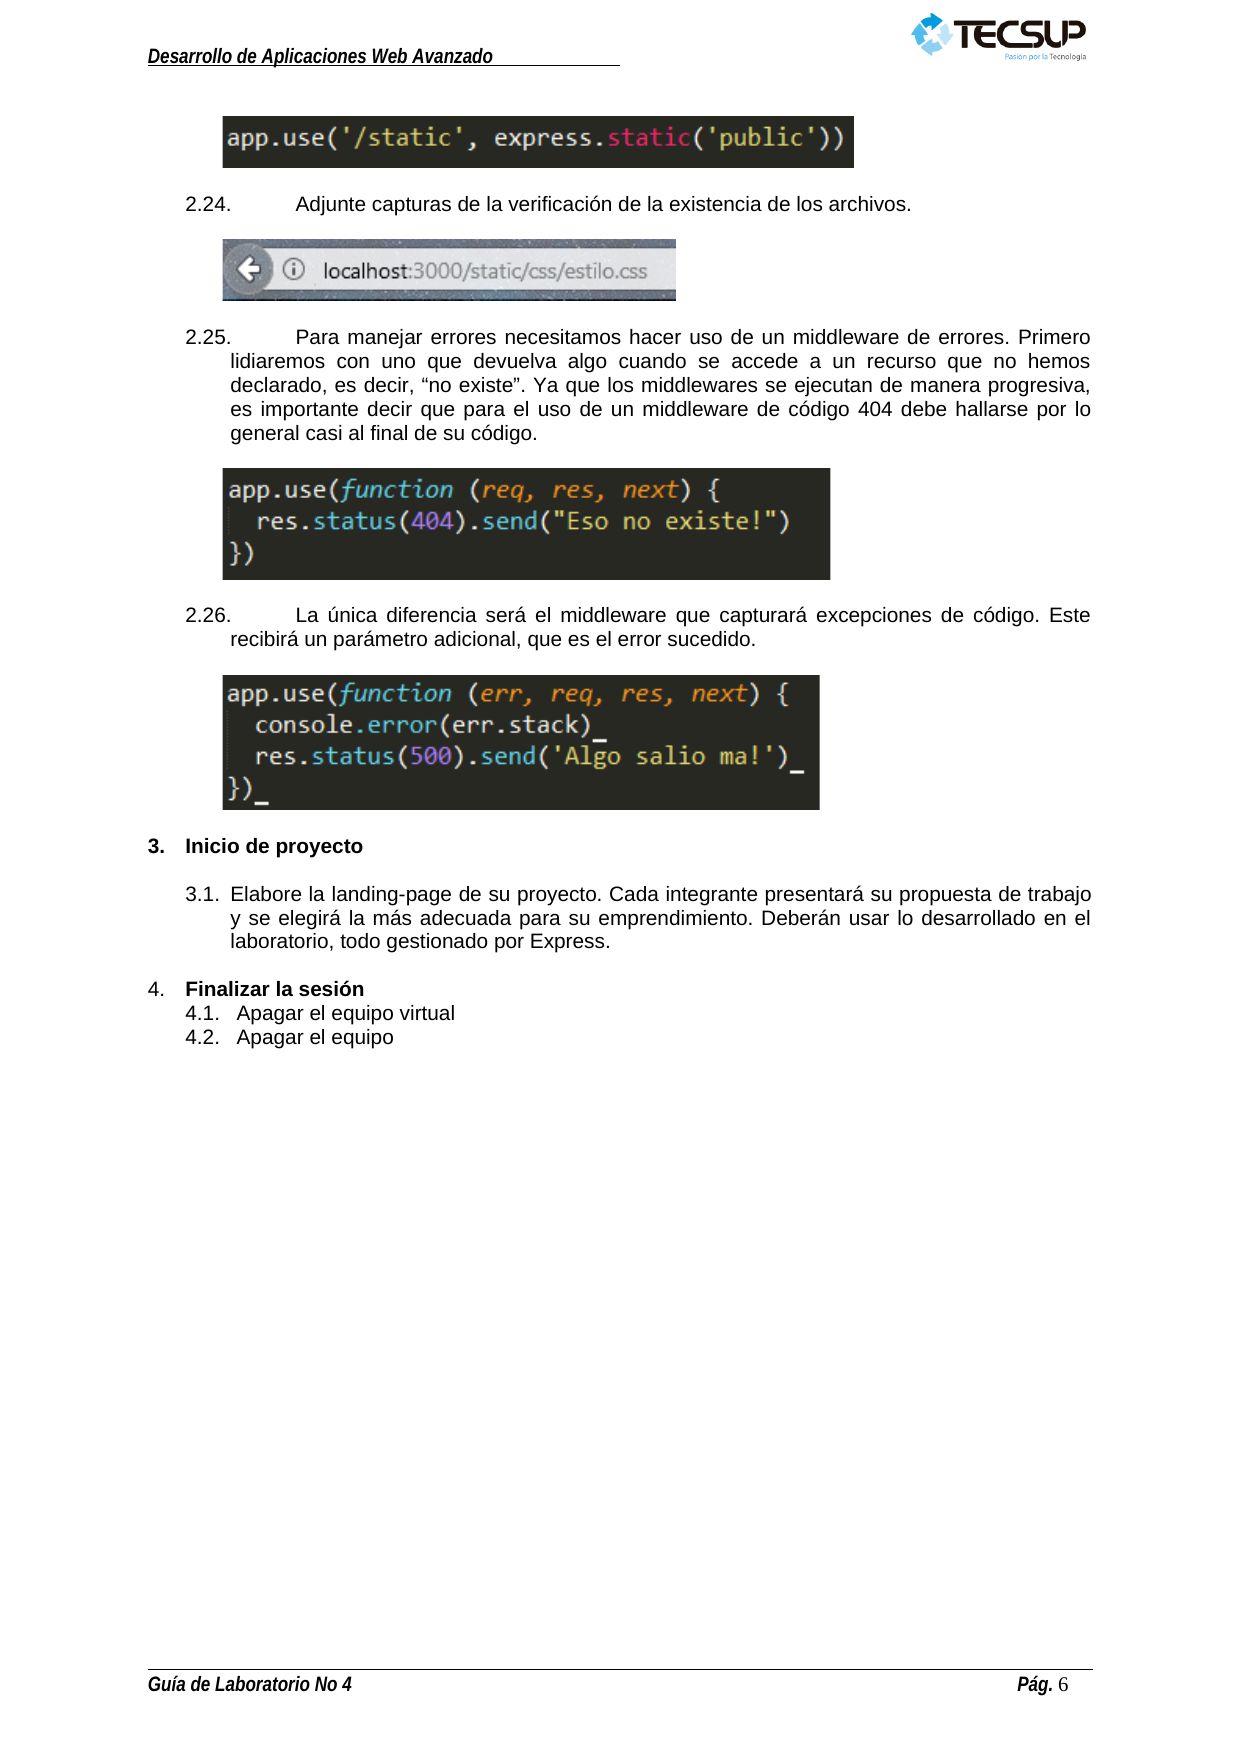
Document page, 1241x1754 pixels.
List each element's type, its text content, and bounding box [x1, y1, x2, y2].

list Apagar el equipo virtual [185, 1001, 1092, 1025]
list Elabore la landing-page de su proyecto. Cada integrante presentará su propuesta de trabajo y se elegirá la más adecuada para su emprendimiento. Deberán usar lo desarrollado en el laboratorio, todo gestionado por Express. [185, 881, 1092, 953]
list La única diferencia será el middleware que capturará excepciones de código. Este recibirá un parámetro adicional, que es el error sucedido. [185, 603, 1092, 651]
picture [222, 116, 854, 168]
list Adjunte capturas de la verificación de la existencia de los archivos. [185, 192, 1092, 216]
picture [910, 13, 1090, 63]
list Apagar el equipo [185, 1025, 1092, 1049]
list Para manejar errores necesitamos hacer uso de un middleware de errores. Primero lidiaremos con uno que devuelva algo cuando se accede a un recurso que no hemos declarado, es decir, “no existe”. Ya que los middlewares se ejecutan de manera progresiva, es importante decir que para el uso de un middleware de código 404 debe hallarse por lo general casi al final de su código. [185, 325, 1092, 444]
picture [222, 675, 820, 810]
list Inicio de proyecto [148, 833, 1092, 857]
picture [222, 239, 676, 301]
list Finalizar la sesión [148, 977, 1092, 1001]
picture [222, 468, 831, 580]
